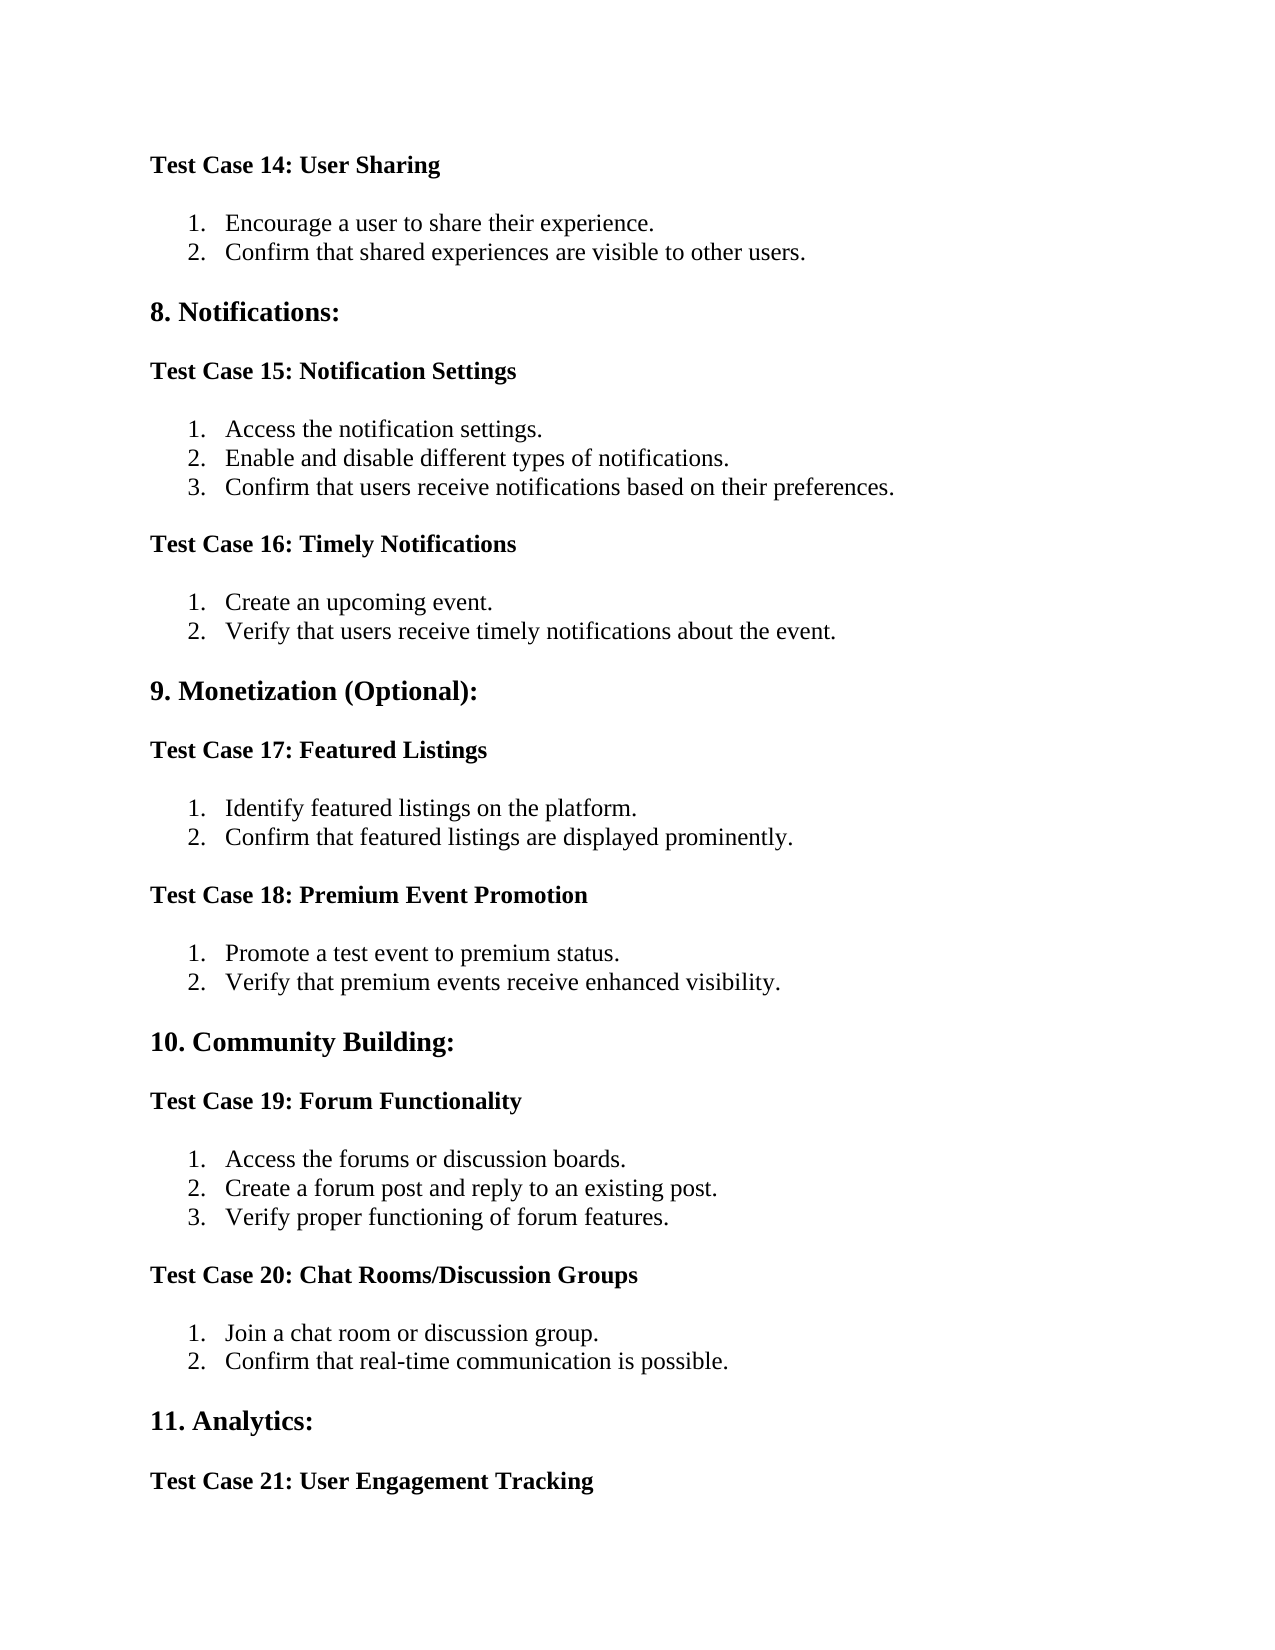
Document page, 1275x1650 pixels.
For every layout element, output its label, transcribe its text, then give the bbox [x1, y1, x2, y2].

text 9. Monetization (Optional): [150, 674, 1125, 706]
list Confirm that users receive notifications based on their preferences. [187, 472, 1125, 500]
text Test Case 14: User Sharing [150, 150, 1125, 179]
text Test Case 21: User Engagement Tracking [150, 1466, 1125, 1494]
list Confirm that featured listings are displayed prominently. [187, 822, 1125, 851]
list Access the notification settings. [187, 414, 1125, 443]
text 8. Notifications: [150, 294, 1125, 327]
list Identify featured listings on the platform. [187, 793, 1125, 822]
text Test Case 19: Forum Functionality [150, 1086, 1125, 1115]
list Create an upcoming event. [187, 587, 1125, 616]
list Create a forum post and reply to an existing post. [187, 1173, 1125, 1202]
list Confirm that real-time communication is possible. [187, 1346, 1125, 1375]
text Test Case 16: Timely Notifications [150, 529, 1125, 558]
list Join a chat room or discussion group. [187, 1318, 1125, 1346]
list Enable and disable different types of notifications. [187, 443, 1125, 472]
list Promote a test event to premium status. [187, 938, 1125, 967]
list Verify proper functioning of forum features. [187, 1202, 1125, 1231]
list Confirm that shared experiences are visible to other users. [187, 237, 1125, 265]
list Verify that users receive timely notifications about the event. [187, 616, 1125, 645]
text 10. Community Building: [150, 1025, 1125, 1057]
list Verify that premium events receive enhanced visibility. [187, 967, 1125, 996]
text Test Case 17: Featured Listings [150, 736, 1125, 764]
text 11. Analytics: [150, 1404, 1125, 1437]
list Access the forums or discussion boards. [187, 1144, 1125, 1173]
list Encourage a user to share their experience. [187, 208, 1125, 237]
text Test Case 18: Premium Event Promotion [150, 880, 1125, 909]
text Test Case 20: Chat Rooms/Discussion Groups [150, 1260, 1125, 1288]
text Test Case 15: Notification Settings [150, 356, 1125, 385]
